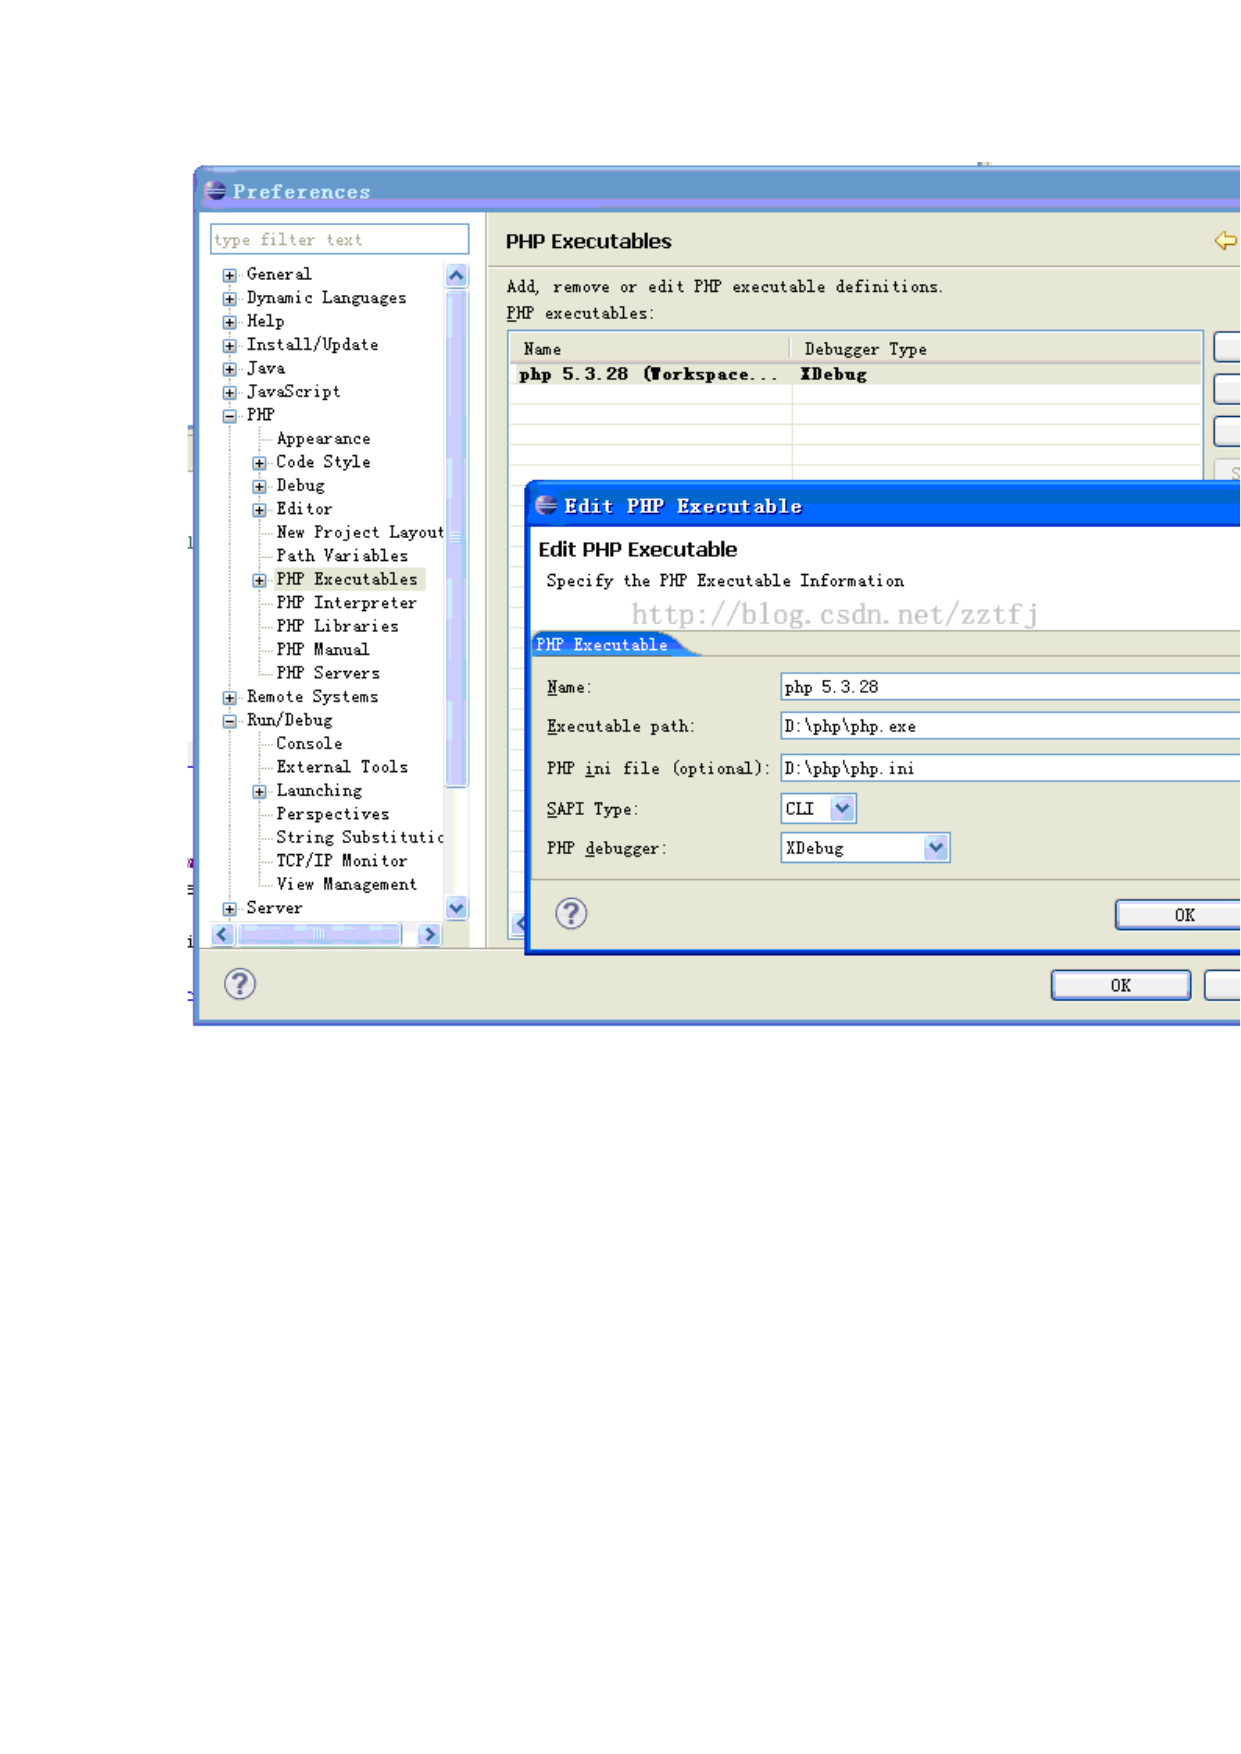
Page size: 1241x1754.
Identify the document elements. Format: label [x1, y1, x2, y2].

picture [187, 162, 1241, 1034]
